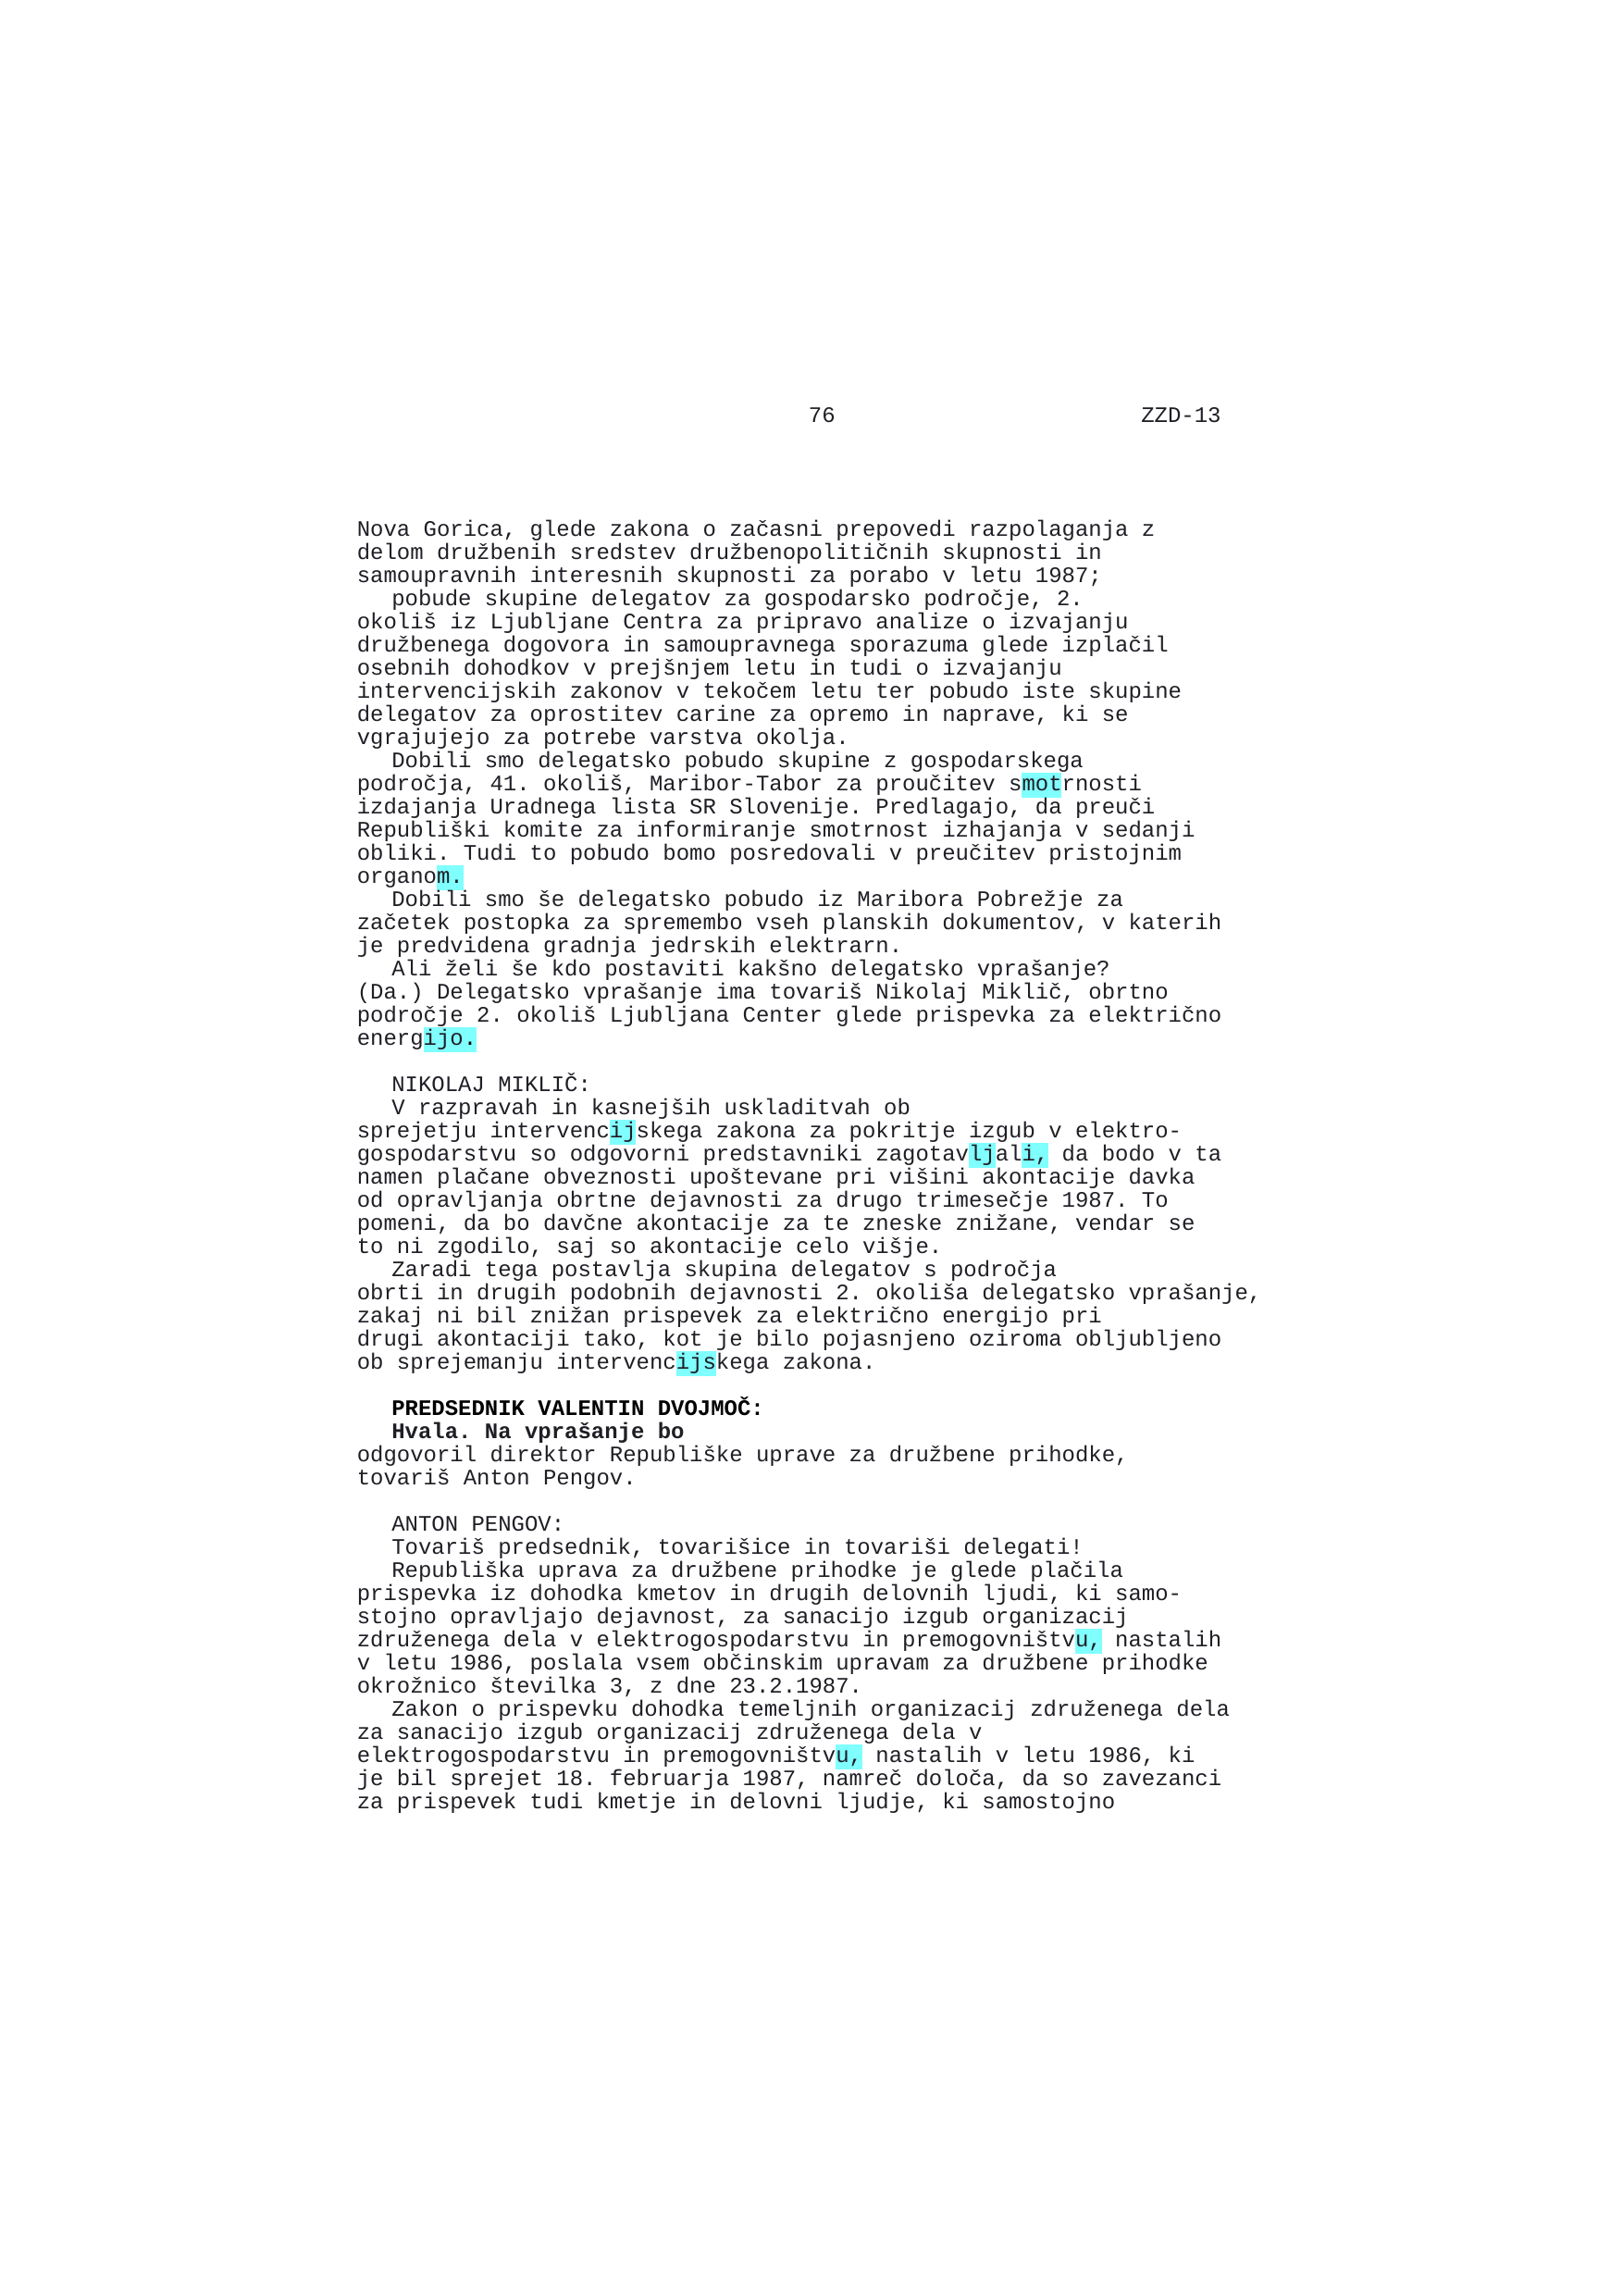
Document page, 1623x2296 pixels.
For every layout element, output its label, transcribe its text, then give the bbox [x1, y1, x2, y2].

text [357, 1697, 1267, 1813]
text pobude skupine delegatov za gospodarsko področje, 2. okoliš iz Ljubljane Centra za pripravo analize o izvajanju družbenega dogovora in samoupravnega sporazuma glede izplačil osebnih dohodkov v prejšnjem letu in tudi o izvajanju intervencijskih zakonov v tekočem letu ter pobudo iste skupine delegatov za oprostitev carine za opremo in naprave, ki se vgrajujejo za potrebe varstva okolja. [357, 587, 1267, 749]
text Dobili smo še delegatsko pobudo iz Maribora Pobrežje za začetek postopka za spremembo vseh planskih dokumentov, v katerih je predvidena gradnja jedrskih elektrarn. [357, 887, 1267, 957]
text PREDSEDNIK VALENTIN DVOJMOČ: [357, 1396, 1267, 1420]
text Ali želi še kdo postaviti kakšno delegatsko vprašanje? (Da.) Delegatsko vprašanje ima tovariš Nikolaj Miklič, obrtno področje 2. okoliš Ljubljana Center glede prispevka za električno energijo. [357, 957, 1267, 1049]
text Tovariš predsednik, tovarišice in tovariši delegati! [357, 1535, 1267, 1558]
text V razpravah in kasnejših uskladitvah ob sprejetju intervencijskega zakona za pokritje izgub v elektro- gospodarstvu so odgovorni predstavniki zagotavljali, da bodo v ta namen plačane obveznosti upoštevane pri višini akontacije davka od opravljanja obrtne dejavnosti za drugo trimesečje 1987. To pomeni, da bo davčne akontacije za te zneske znižane, vendar se to ni zgodilo, saj so akontacije celo višje. [357, 1096, 1267, 1258]
text Nova Gorica, glede zakona o začasni prepovedi razpolaganja z delom družbenih sredstev družbenopolitičnih skupnosti in samoupravnih interesnih skupnosti za porabo v letu 1987; [357, 517, 1267, 587]
text Hvala. Na vprašanje bo odgovoril direktor Republiške uprave za družbene prihodke, tovariš Anton Pengov. [357, 1420, 1267, 1489]
text ANTON PENGOV: [357, 1512, 1267, 1535]
text Dobili smo delegatsko pobudo skupine z gospodarskega področja, 41. okoliš, Maribor-Tabor za proučitev smotrnosti izdajanja Uradnega lista SR Slovenije. Predlagajo, da preuči Republiški komite za informiranje smotrnost izhajanja v sedanji obliki. Tudi to pobudo bomo posredovali v preučitev pristojnim organom. [357, 749, 1267, 887]
text NIKOLAJ MIKLIČ: [357, 1073, 1267, 1096]
text Zaradi tega postavlja skupina delegatov s področja obrti in drugih podobnih dejavnosti 2. okoliša delegatsko vprašanje, zakaj ni bil znižan prispevek za električno energijo pri drugi akontaciji tako, kot je bilo pojasnjeno oziroma obljubljeno ob sprejemanju intervencijskega zakona. [357, 1258, 1267, 1373]
text Republiška uprava za družbene prihodke je glede plačila prispevka iz dohodka kmetov in drugih delovnih ljudi, ki samo- stojno opravljajo dejavnost, za sanacijo izgub organizacij združenega dela v elektrogospodarstvu in premogovništvu, nastalih v letu 1986, poslala vsem občinskim upravam za družbene prihodke okrožnico številka 3, z dne 23.2.1987. [357, 1558, 1267, 1697]
